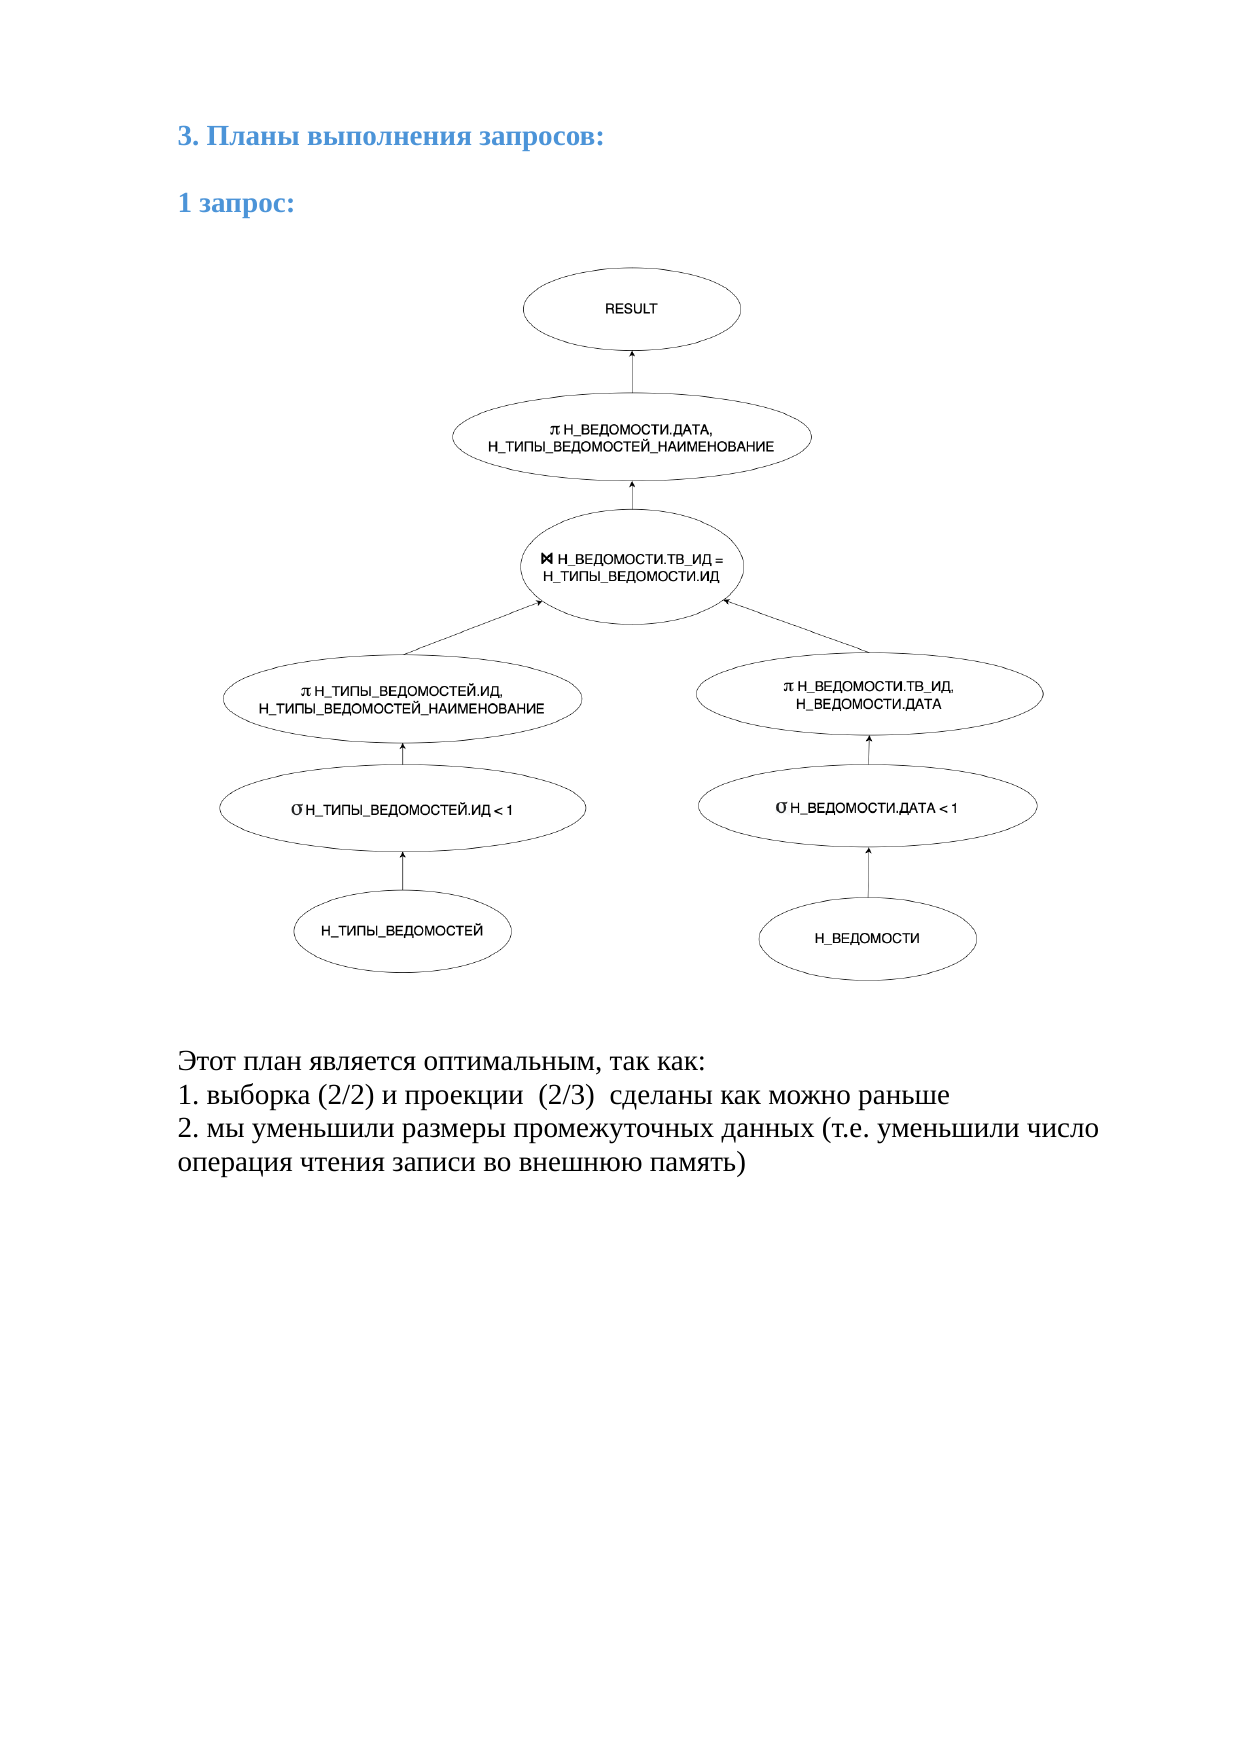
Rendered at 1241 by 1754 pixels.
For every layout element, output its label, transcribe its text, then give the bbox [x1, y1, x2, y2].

text 3. Планы выполнения запросов: [177, 118, 1196, 152]
picture [177, 252, 1078, 1010]
text Этот план является оптимальным, так как: [177, 1043, 1196, 1077]
text 1. выборка (2/2) и проекции (2/3) сделаны как можно раньше [177, 1077, 1196, 1110]
text 2. мы уменьшили размеры промежуточных данных (т.е. уменьшили число операция чтения записи во внешнюю память) [177, 1110, 1196, 1177]
text 1 запрос: [177, 185, 1196, 219]
